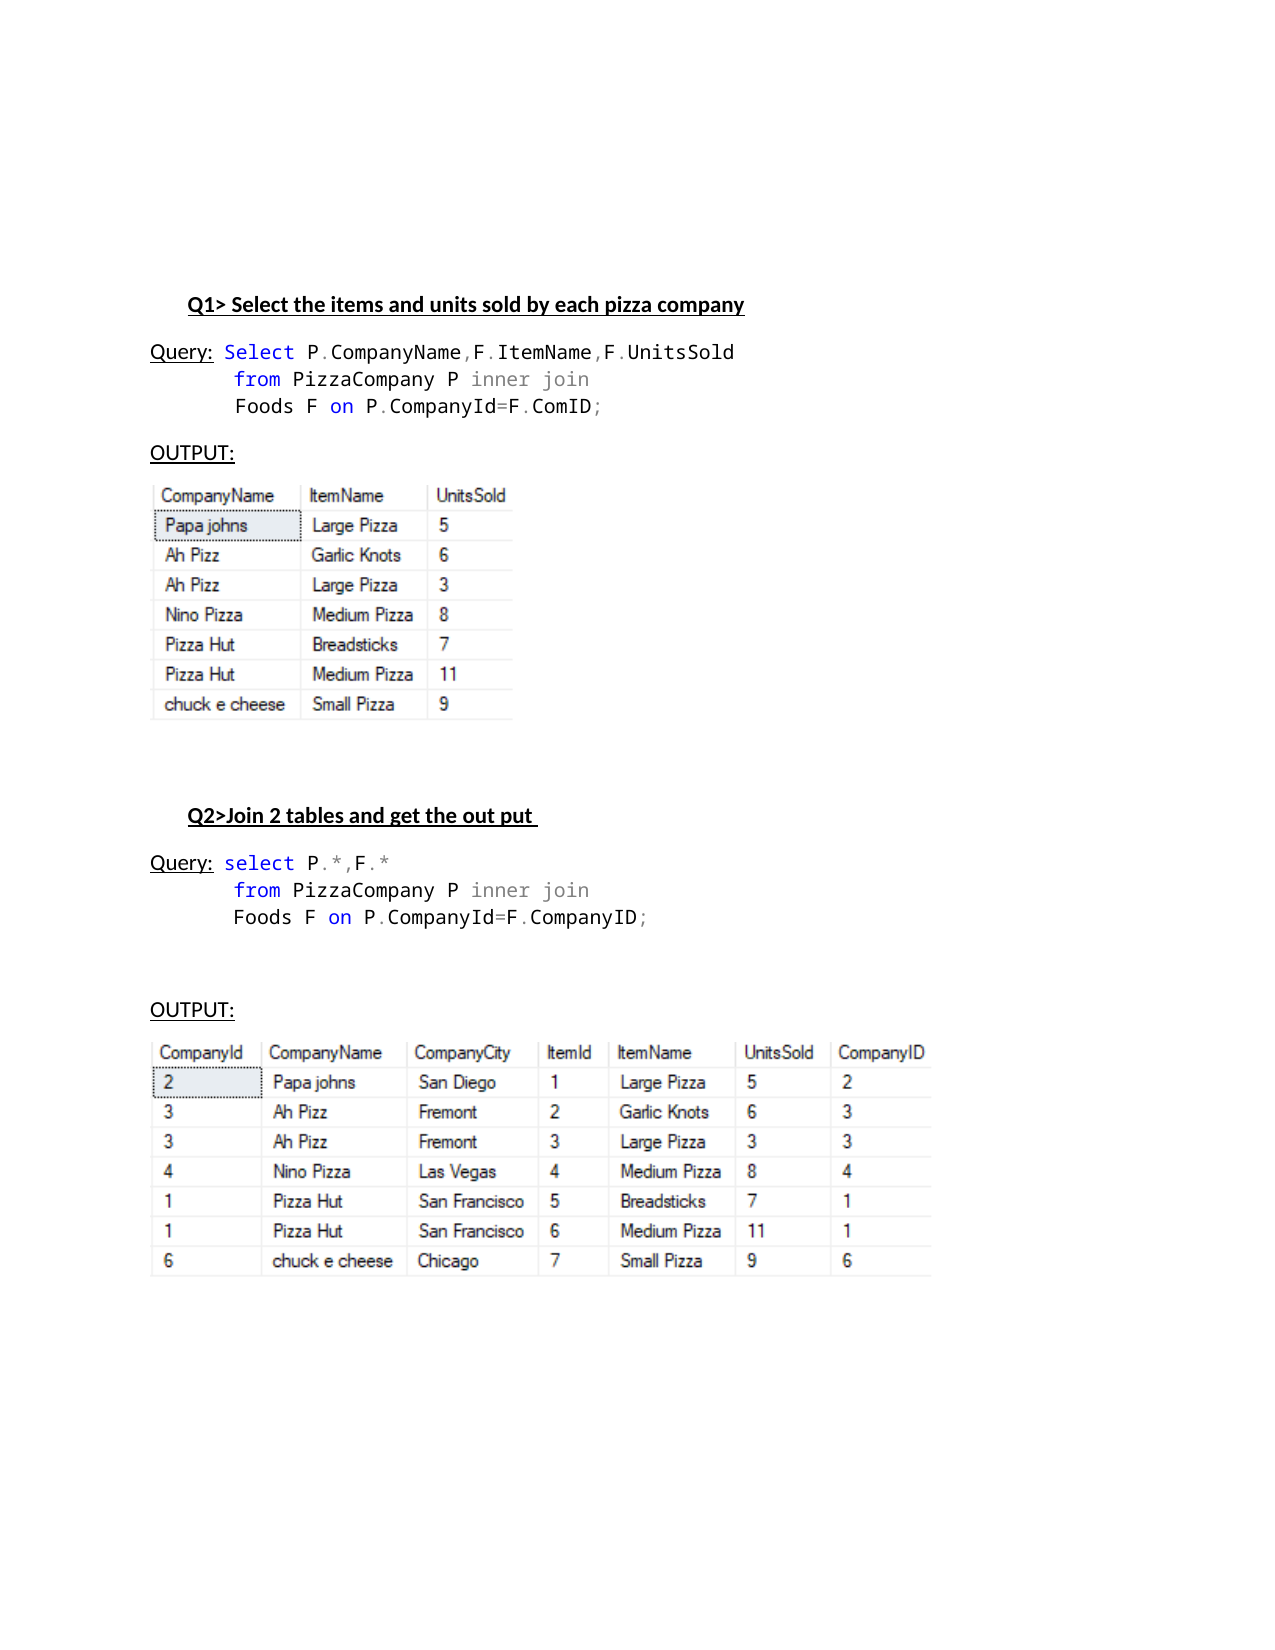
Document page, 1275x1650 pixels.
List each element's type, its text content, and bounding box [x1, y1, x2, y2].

text Query: Select P.CompanyName,F.ItemName,F.UnitsSold [150, 337, 1125, 366]
text Query: select P.*,F.* [150, 848, 1125, 876]
text OUTPUT: [150, 438, 1125, 466]
text Foods F on P.CompanyId=F.CompanyID; [150, 903, 1125, 930]
picture [150, 1042, 932, 1291]
text from PizzaCompany P inner join [150, 366, 1125, 393]
text OUTPUT: [150, 996, 1125, 1023]
text Q2>Join 2 tables and get the out put [187, 801, 1125, 829]
text Foods F on P.CompanyId=F.ComID; [187, 393, 1125, 419]
text Q1> Select the items and units sold by each pizza company [187, 291, 1125, 319]
picture [150, 485, 513, 736]
text from PizzaCompany P inner join [150, 876, 1125, 903]
